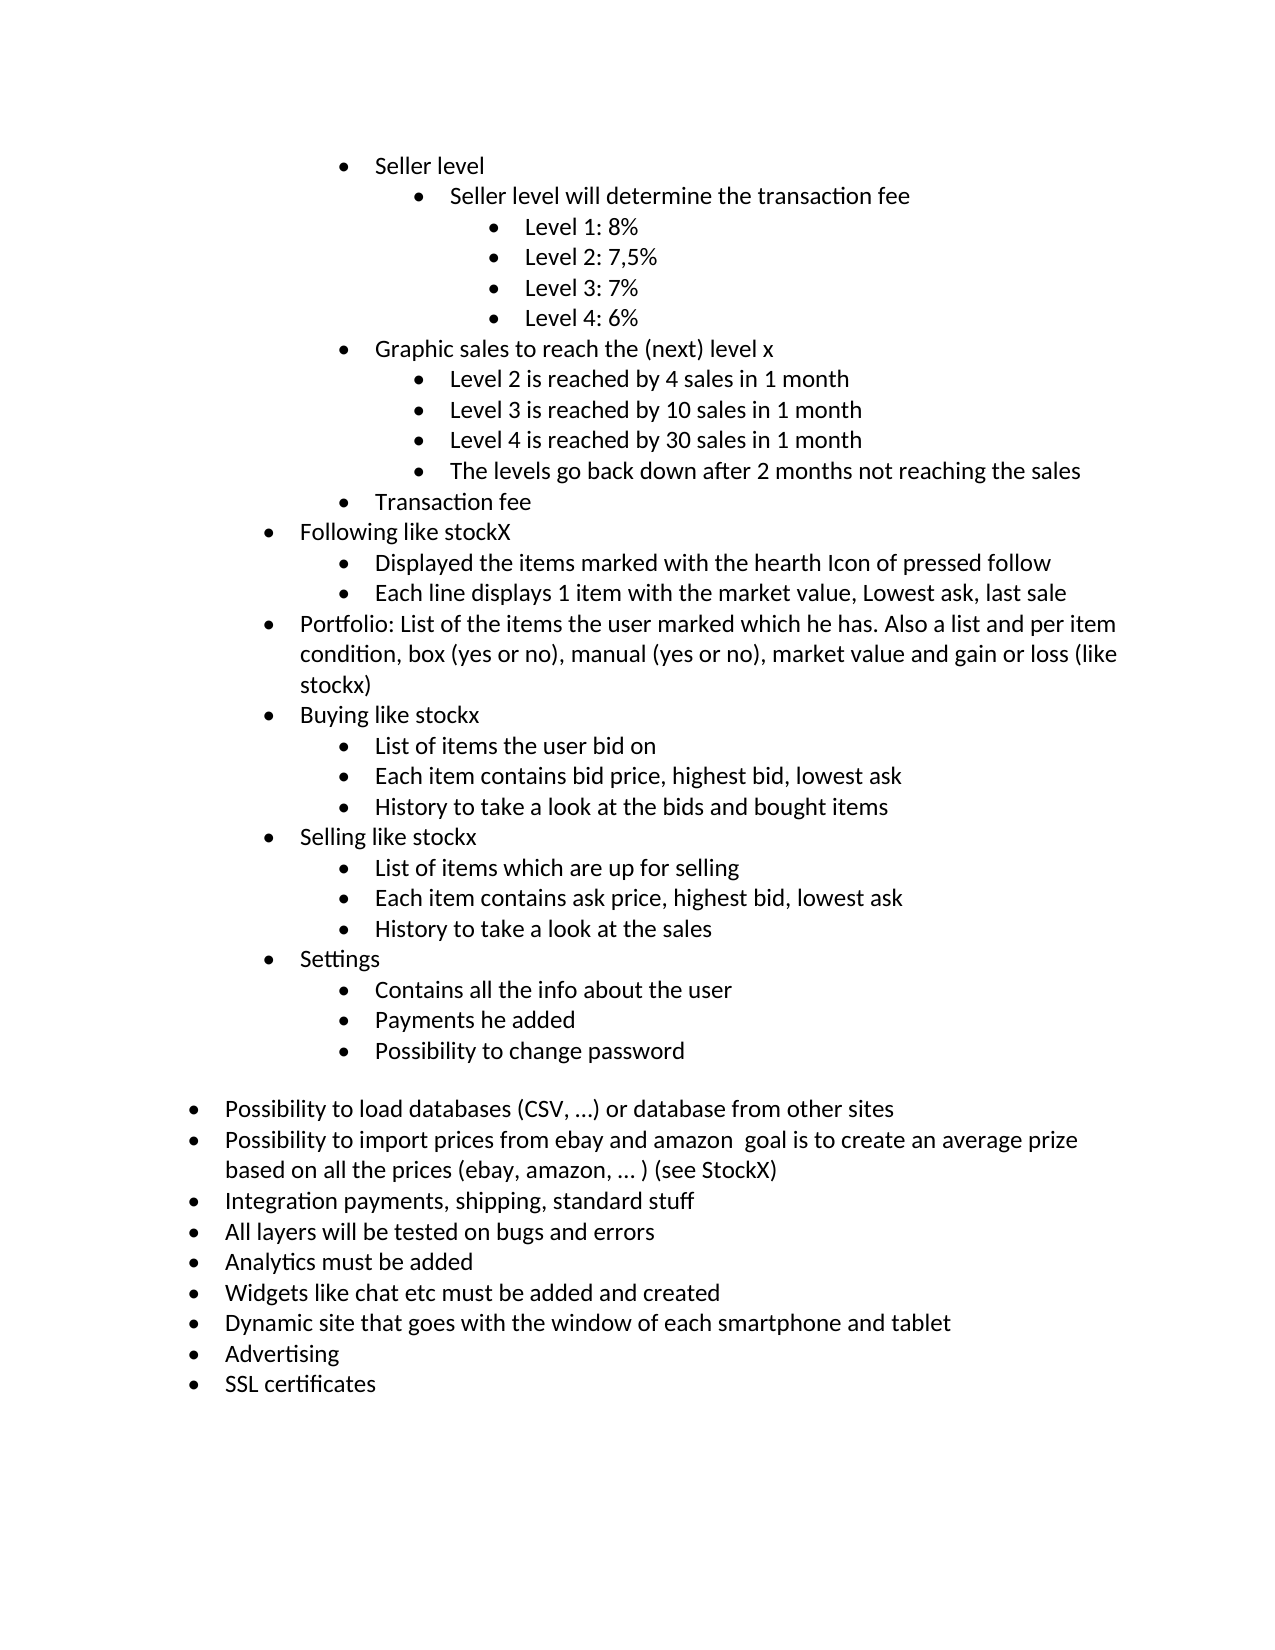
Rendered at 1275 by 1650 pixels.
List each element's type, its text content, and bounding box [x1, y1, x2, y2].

list Displayed the items marked with the hearth Icon of pressed follow [337, 547, 1125, 577]
list Level 4: 6% [487, 303, 1125, 333]
list History to take a look at the sales [337, 913, 1125, 943]
list Seller level [337, 150, 1125, 181]
list Level 3 is reached by 10 sales in 1 month [412, 394, 1125, 425]
list All layers will be tested on bugs and errors [187, 1216, 1125, 1246]
list Each item contains bid price, highest bid, lowest ask [337, 760, 1125, 791]
list Level 1: 8% [487, 211, 1125, 242]
list Payments he added [337, 1004, 1125, 1035]
list Following like stockX [262, 516, 1125, 547]
list History to take a look at the bids and bought items [337, 791, 1125, 821]
list List of items which are up for selling [337, 852, 1125, 882]
list Possibility to change password [337, 1035, 1125, 1094]
list List of items the user bid on [337, 730, 1125, 760]
list Level 2: 7,5% [487, 242, 1125, 272]
list Advertising [187, 1338, 1125, 1368]
list Settings [262, 943, 1125, 974]
list Selling like stockx [262, 821, 1125, 852]
list Level 3: 7% [487, 272, 1125, 303]
list Buying like stockx [262, 699, 1125, 730]
list Portfolio: List of the items the user marked which he has. Also a list and per item condition, box (yes or no), manual (yes or no), market value and gain or loss (like stockx) [262, 608, 1125, 699]
list Level 2 is reached by 4 sales in 1 month [412, 364, 1125, 394]
list Transaction fee [337, 486, 1125, 516]
list Dynamic site that goes with the window of each smartphone and tablet [187, 1307, 1125, 1338]
list Seller level will determine the transaction fee [412, 181, 1125, 211]
list Possibility to load databases (CSV, …) or database from other sites [187, 1094, 1125, 1124]
list Each item contains ask price, highest bid, lowest ask [337, 882, 1125, 913]
list Each line displays 1 item with the market value, Lowest ask, last sale [337, 577, 1125, 608]
list Level 4 is reached by 30 sales in 1 month [412, 425, 1125, 455]
list The levels go back down after 2 months not reaching the sales [412, 455, 1125, 486]
list Analytics must be added [187, 1246, 1125, 1277]
list Widgets like chat etc must be added and created [187, 1277, 1125, 1307]
list SSL certificates [187, 1368, 1125, 1399]
list Integration payments, shipping, standard stuff [187, 1185, 1125, 1216]
list Possibility to import prices from ebay and amazon goal is to create an average prize based on all the prices (ebay, amazon, … ) (see StockX) [187, 1124, 1125, 1185]
list Graphic sales to reach the (next) level x [337, 333, 1125, 364]
list Contains all the info about the user [337, 974, 1125, 1004]
